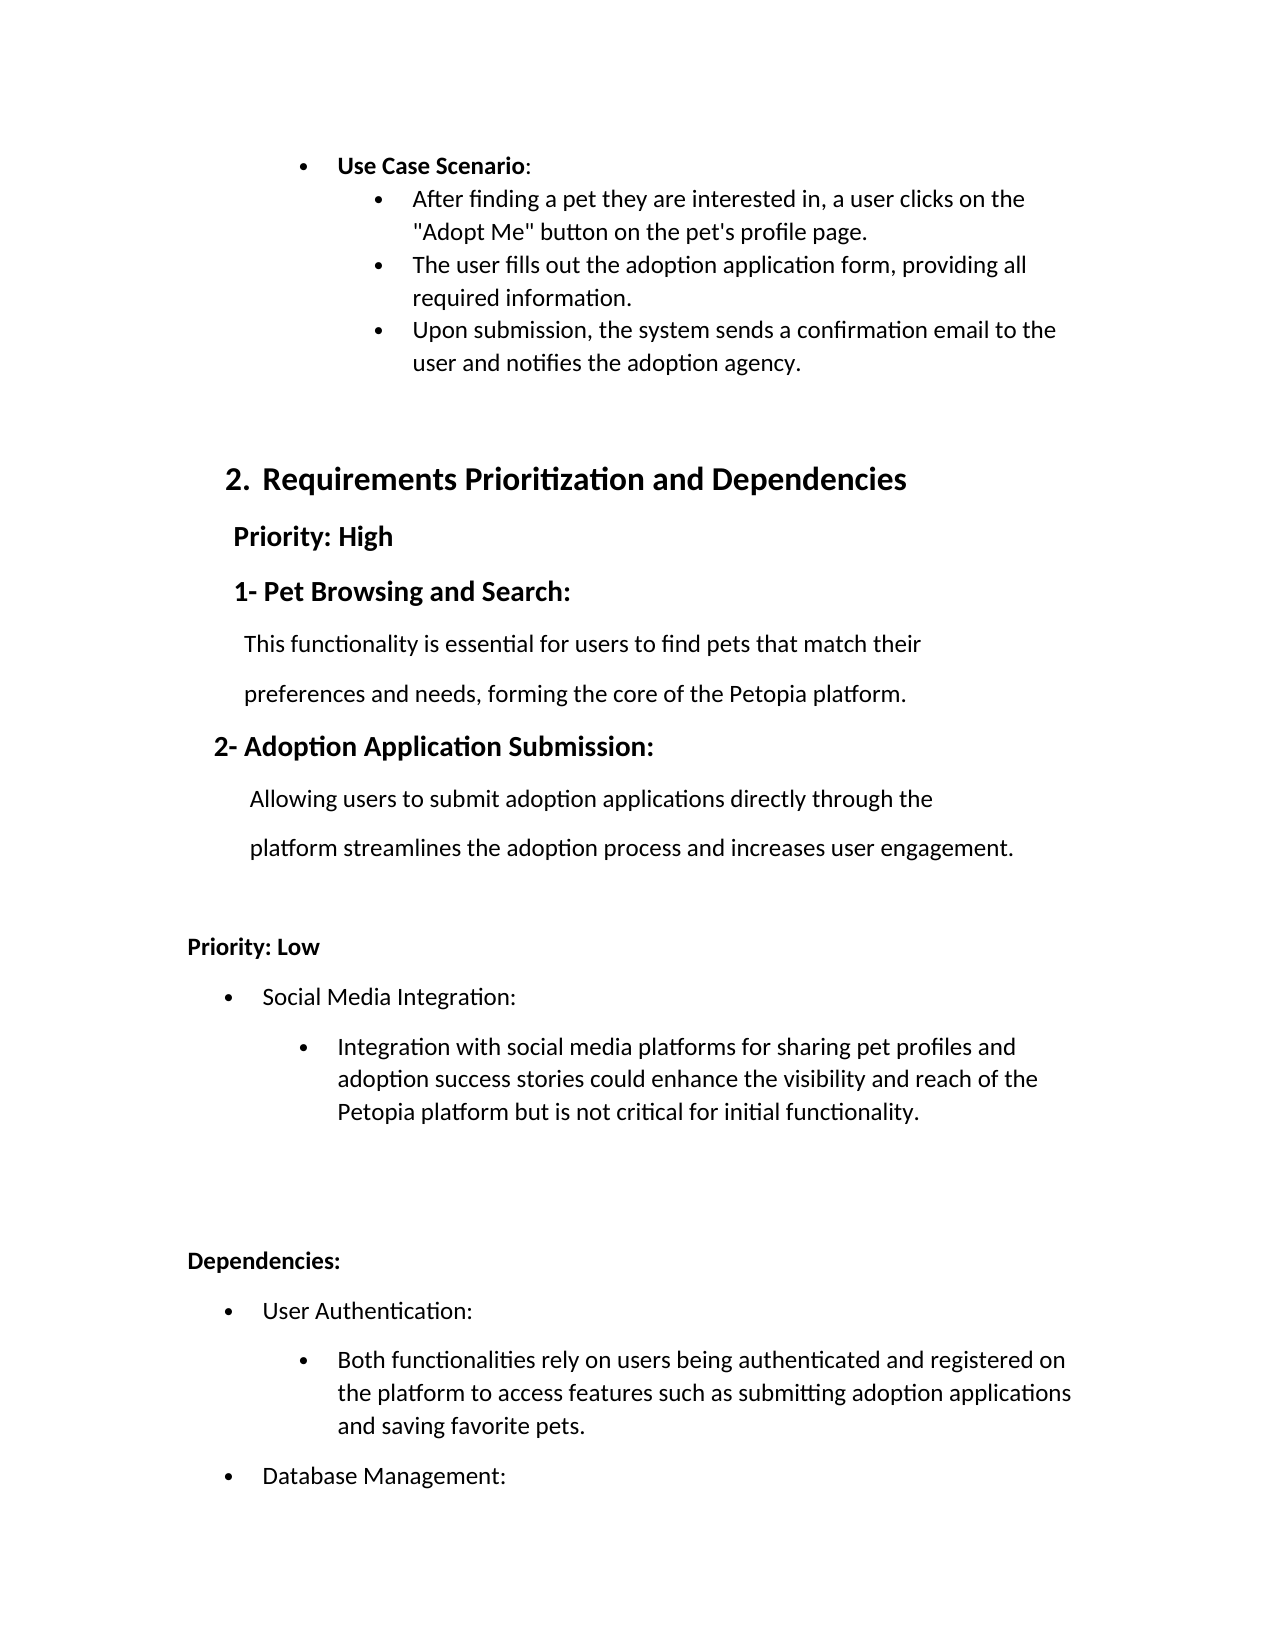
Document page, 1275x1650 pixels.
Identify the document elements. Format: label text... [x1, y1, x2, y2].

list Database Management: [225, 1460, 1087, 1490]
list Integration with social media platforms for sharing pet profiles and adoption success stories could enhance the visibility and reach of the Petopia platform but is not critical for initial functionality. [300, 1031, 1087, 1127]
list Upon submission, the system sends a confirmation email to the user and notifies the adoption agency. [375, 314, 1087, 378]
list Use Case Scenario: [300, 150, 1087, 181]
list User Authentication: [225, 1295, 1087, 1325]
text Dependencies: [187, 1245, 1087, 1276]
text Priority: Low [187, 932, 1087, 962]
list After finding a pet they are interested in, a user clicks on the "Adopt Me" button on the pet's profile page. [375, 183, 1087, 246]
list Both functionalities rely on users being authenticated and registered on the platform to access features such as submitting adoption applications and saving favorite pets. [300, 1344, 1087, 1441]
text platform streamlines the adoption process and increases user engagement. [187, 832, 1087, 863]
text Allowing users to submit adoption applications directly through the [187, 783, 1087, 813]
text This functionality is essential for users to find pets that match their [187, 628, 1087, 659]
list Social Media Integration: [225, 981, 1087, 1012]
list Requirements Prioritization and Dependencies [225, 458, 1087, 498]
text preferences and needs, forming the core of the Petopia platform. [187, 678, 1087, 709]
text 1- Pet Browsing and Search: [187, 573, 1087, 609]
text 2- Adoption Application Submission: [187, 728, 1087, 763]
list The user fills out the adoption application form, providing all required information. [375, 249, 1087, 312]
text Priority: High [187, 518, 1087, 554]
